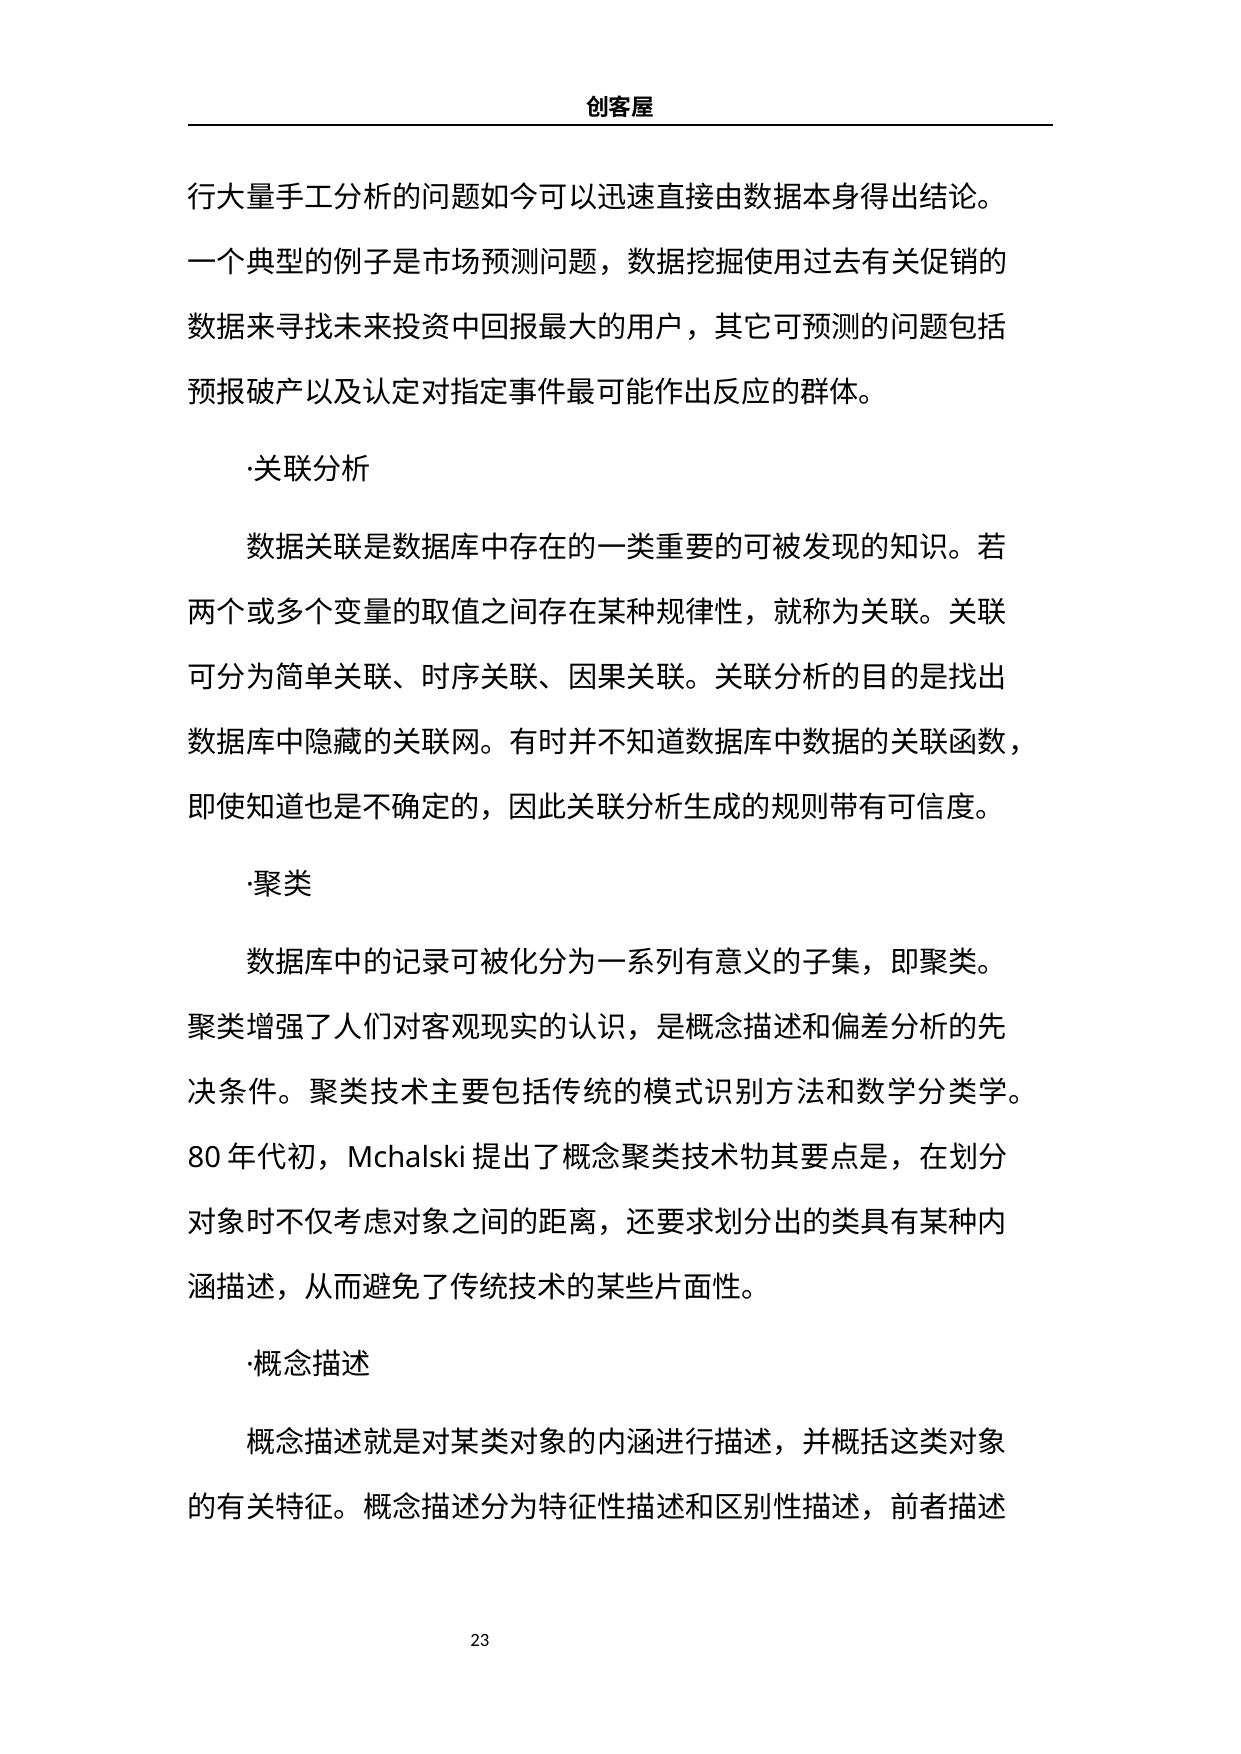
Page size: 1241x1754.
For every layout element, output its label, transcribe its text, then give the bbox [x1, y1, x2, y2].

text ·关联分析 [187, 434, 1009, 499]
text 数据库中的记录可被化分为一系列有意义的子集，即聚类。聚类增强了人们对客观现实的认识，是概念描述和偏差分析的先决条件。聚类技术主要包括传统的模式识别方法和数学分类学。80年代初，Mchalski提出了概念聚类技术牞其要点是，在划分对象时不仅考虑对象之间的距离，还要求划分出的类具有某种内涵描述，从而避免了传统技术的某些片面性。 [187, 927, 1009, 1317]
text 数据关联是数据库中存在的一类重要的可被发现的知识。若两个或多个变量的取值之间存在某种规律性，就称为关联。关联可分为简单关联、时序关联、因果关联。关联分析的目的是找出数据库中隐藏的关联网。有时并不知道数据库中数据的关联函数，即使知道也是不确定的，因此关联分析生成的规则带有可信度。 [187, 512, 1009, 837]
text ·聚类 [187, 849, 1009, 914]
text ·概念描述 [187, 1329, 1009, 1394]
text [187, 1407, 1009, 1537]
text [187, 162, 1009, 422]
